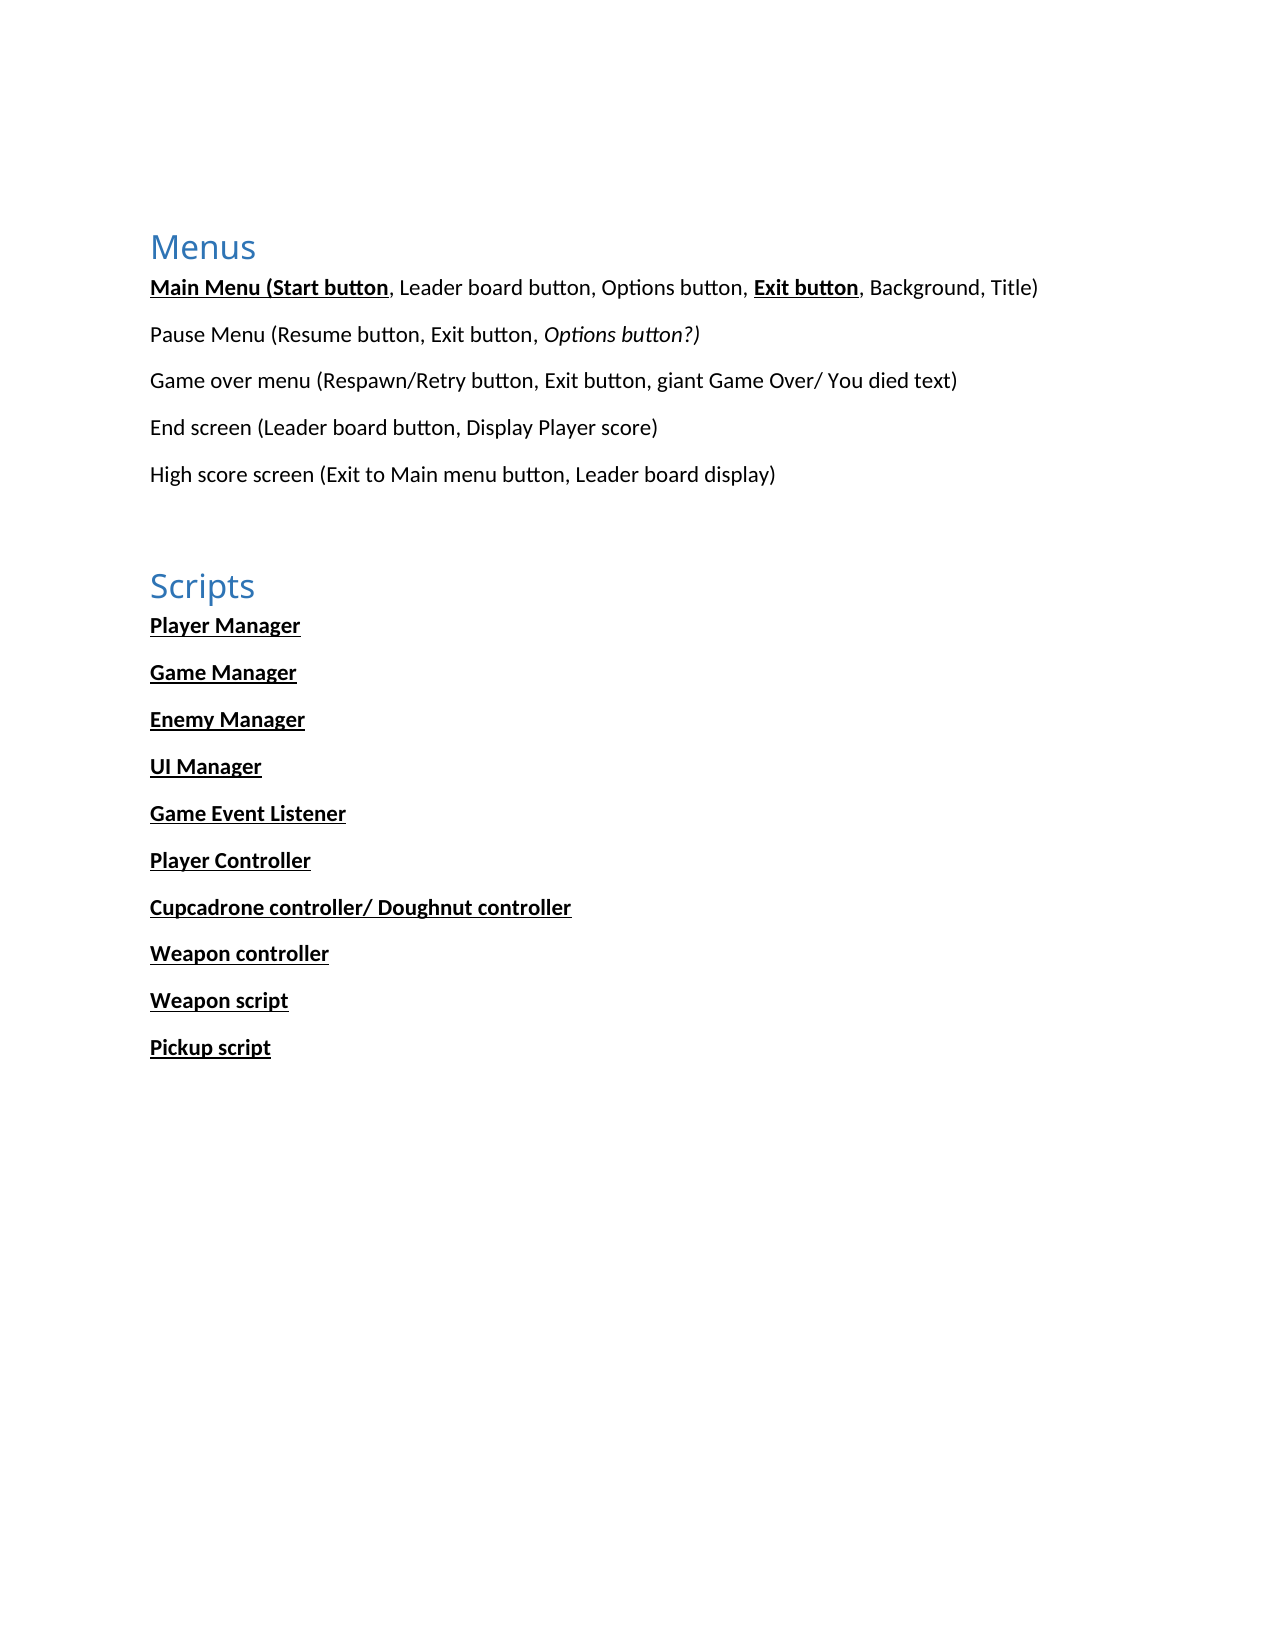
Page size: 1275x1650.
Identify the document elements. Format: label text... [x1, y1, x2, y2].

text Pause Menu (Resume button, Exit button, Options button?) [150, 320, 1125, 348]
text Game over menu (Respawn/Retry button, Exit button, giant Game Over/ You died text) [150, 367, 1125, 395]
text Game Manager [150, 658, 1125, 686]
text Weapon script [150, 986, 1125, 1014]
text End screen (Leader board button, Display Player score) [150, 413, 1125, 442]
text Game Event Listener [150, 799, 1125, 827]
text Pickup script [150, 1033, 1125, 1061]
text Cupcadrone controller/ Doughnut controller [150, 893, 1125, 921]
subtitle Menus [150, 224, 1125, 269]
text Main Menu (Start button, Leader board button, Options button, Exit button, Background, Title) [150, 273, 1125, 301]
subtitle Scripts [150, 562, 1125, 608]
text Player Manager [150, 611, 1125, 639]
text High score screen (Exit to Main menu button, Leader board display) [150, 460, 1125, 488]
text UI Manager [150, 752, 1125, 780]
text Weapon controller [150, 939, 1125, 968]
text Enemy Manager [150, 705, 1125, 733]
text Player Controller [150, 846, 1125, 874]
